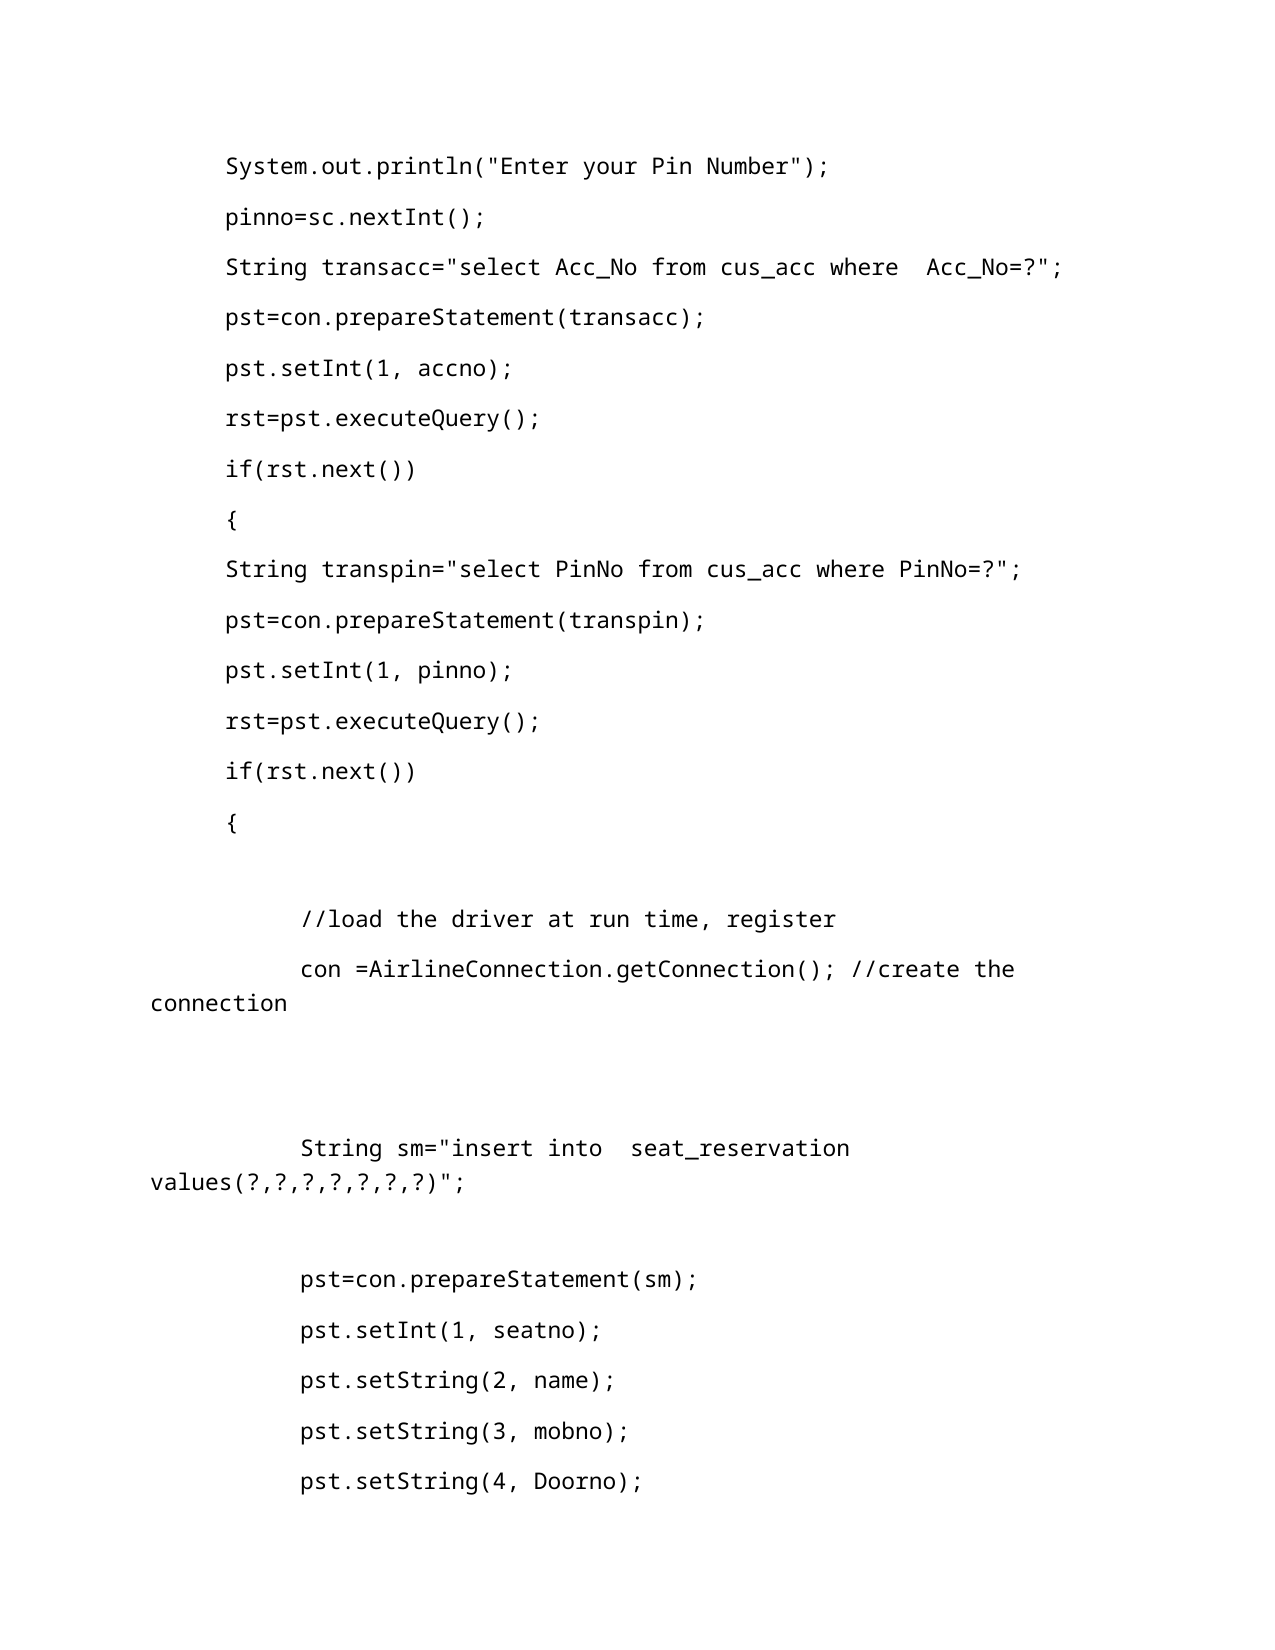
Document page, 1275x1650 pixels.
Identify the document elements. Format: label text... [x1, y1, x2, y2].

text pst.setString(4, Doorno); [150, 1465, 1125, 1496]
text pst.setString(2, name); [150, 1364, 1125, 1395]
text pst.setString(3, mobno); [150, 1414, 1125, 1446]
text //load the driver at run time, register [150, 903, 1125, 934]
text con =AirlineConnection.getConnection(); //create the connection [150, 953, 1125, 1018]
text rst=pst.executeQuery(); [150, 704, 1125, 736]
text { [150, 503, 1125, 534]
text pinno=sc.nextInt(); [150, 200, 1125, 232]
text pst.setInt(1, pinno); [150, 654, 1125, 685]
text if(rst.next()) [150, 755, 1125, 786]
text String transpin="select PinNo from cus_acc where PinNo=?"; [150, 553, 1125, 584]
text pst=con.prepareStatement(transacc); [150, 301, 1125, 332]
text pst=con.prepareStatement(sm); [150, 1263, 1125, 1294]
text pst=con.prepareStatement(transpin); [150, 604, 1125, 635]
text pst.setInt(1, accno); [150, 352, 1125, 383]
text { [150, 805, 1125, 837]
text pst.setInt(1, seatno); [150, 1314, 1125, 1345]
text System.out.println("Enter your Pin Number"); [150, 150, 1125, 181]
text String sm="insert into seat_reservation values(?,?,?,?,?,?,?)"; [150, 1132, 1125, 1197]
text rst=pst.executeQuery(); [150, 402, 1125, 433]
text if(rst.next()) [150, 452, 1125, 484]
text String transacc="select Acc_No from cus_acc where Acc_No=?"; [150, 251, 1125, 282]
